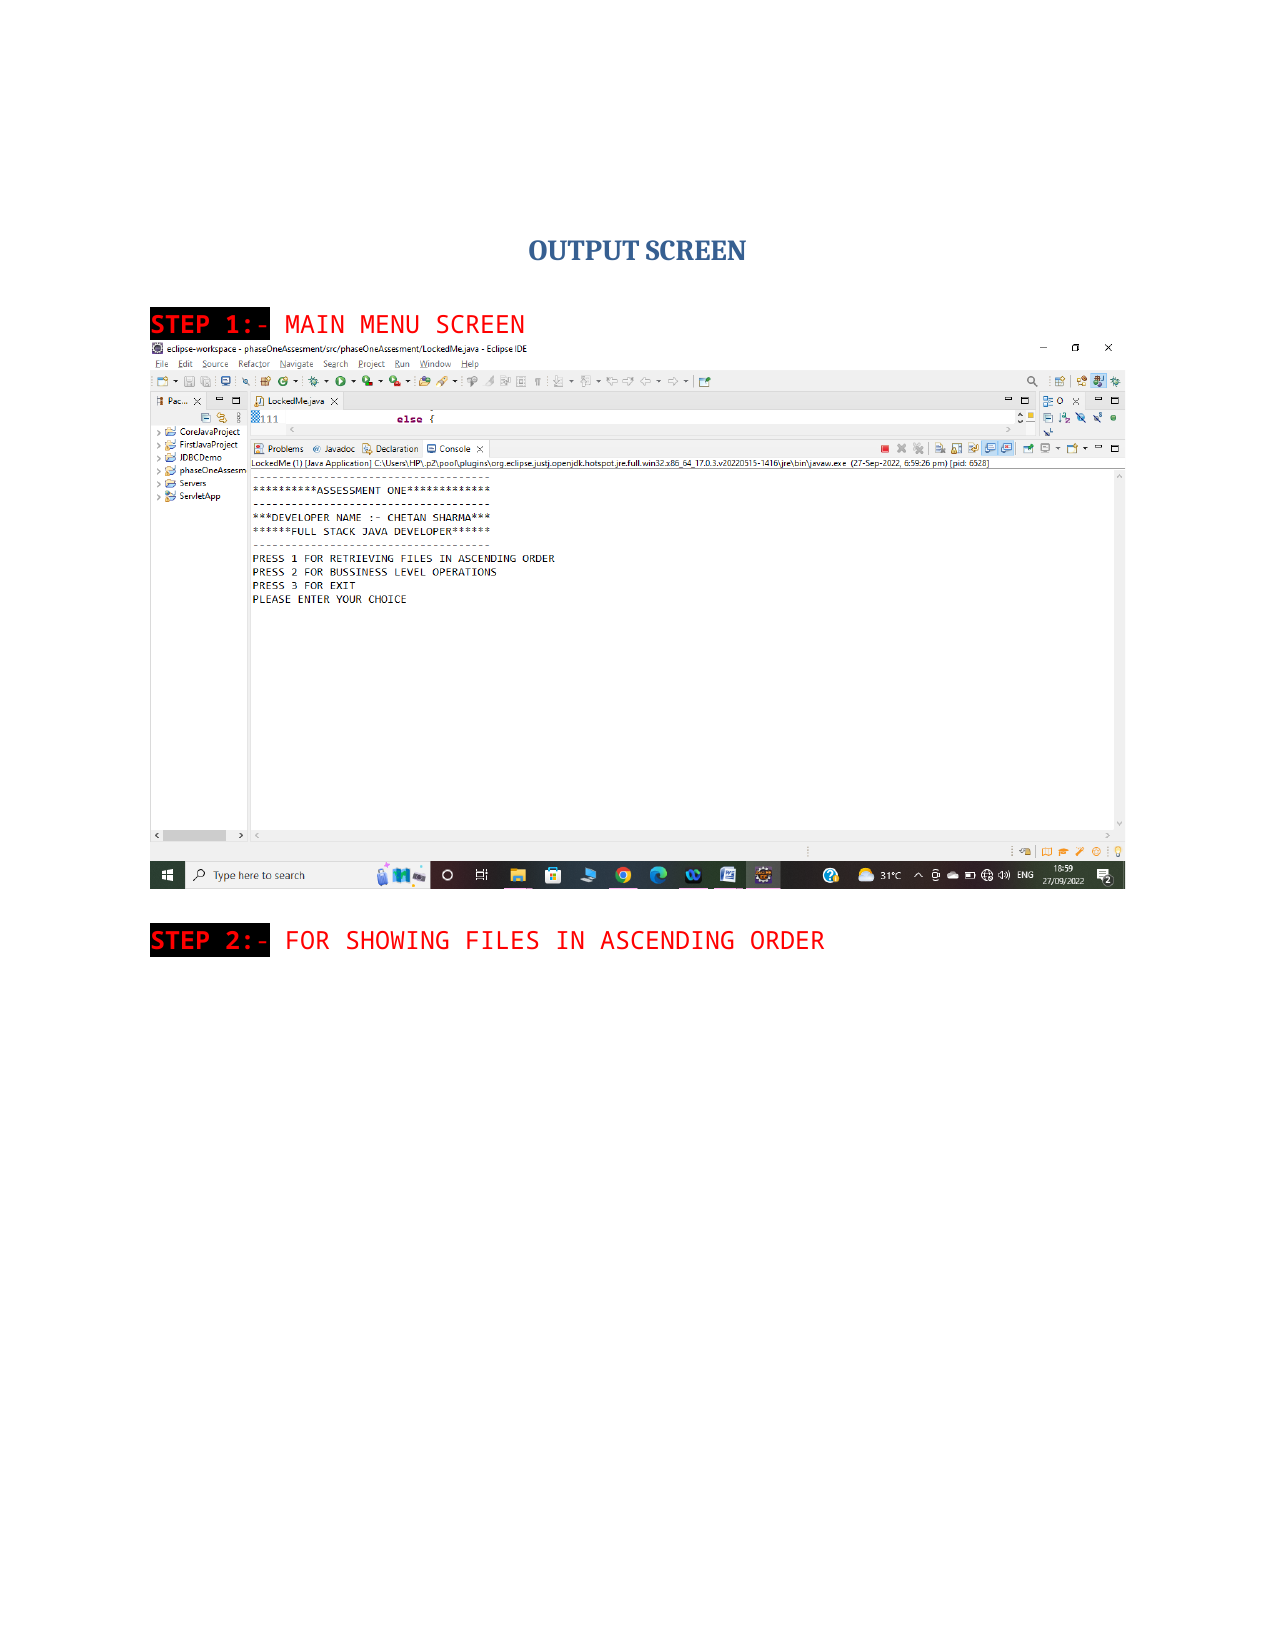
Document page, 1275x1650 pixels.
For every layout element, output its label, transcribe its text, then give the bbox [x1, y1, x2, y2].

text STEP 1:- MAIN MENU SCREEN [270, 307, 1125, 340]
subtitle OUTPUT SCREEN [150, 234, 1125, 268]
picture [150, 340, 1125, 889]
text STEP 2:- FOR SHOWING FILES IN ASCENDING ORDER [270, 923, 1125, 957]
